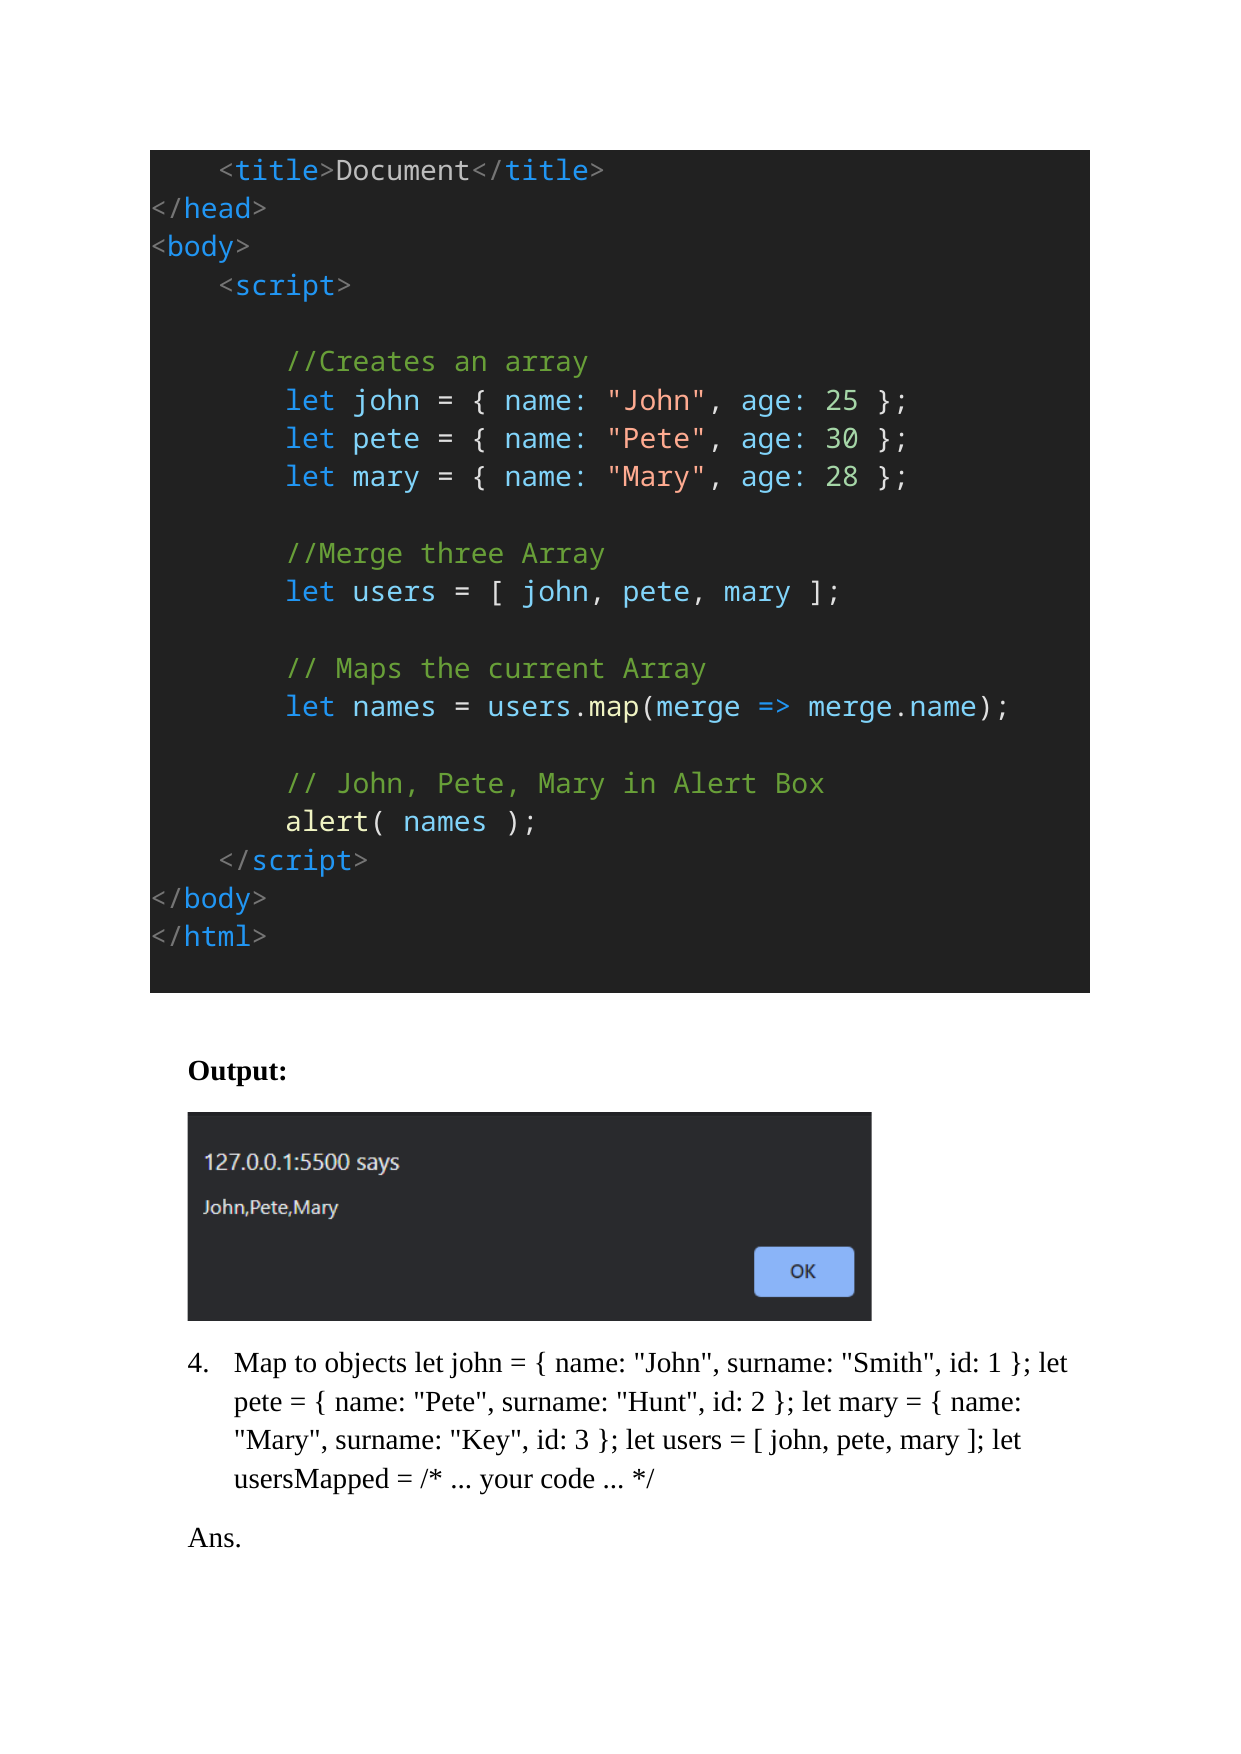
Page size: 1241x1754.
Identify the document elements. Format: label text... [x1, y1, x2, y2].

text <title>Document</title> [150, 150, 1090, 188]
list Map to objects let john = { name: "John", surname: "Smith", id: 1 }; let pete = { name: "Pete", surname: "Hunt", id: 2 }; let mary = { name: "Mary", surname: "Key", id: 3 }; let users = [ john, pete, mary ]; let usersMapped = /* ... your code ... */ [187, 1345, 1090, 1494]
picture [187, 1112, 872, 1321]
text let pete = { name: "Pete", age: 30 }; [150, 418, 1090, 457]
text </body> [150, 878, 1090, 917]
text </script> [150, 840, 1090, 878]
text let names = users.map(merge => merge.name); [150, 687, 1090, 725]
text <body> [150, 227, 1090, 265]
text // John, Pete, Mary in Alert Box [150, 763, 1090, 802]
text //Merge three Array [150, 533, 1090, 572]
text Output: [187, 1053, 1090, 1086]
text alert( names ); [150, 802, 1090, 840]
text Ans. [187, 1520, 1090, 1554]
text let john = { name: "John", age: 25 }; [150, 380, 1090, 418]
text </html> [150, 917, 1090, 955]
text <script> [150, 265, 1090, 303]
text //Creates an array [150, 342, 1090, 380]
text </head> [150, 188, 1090, 227]
text // Maps the current Array [150, 648, 1090, 687]
text let users = [ john, pete, mary ]; [150, 572, 1090, 610]
text let mary = { name: "Mary", age: 28 }; [150, 457, 1090, 495]
